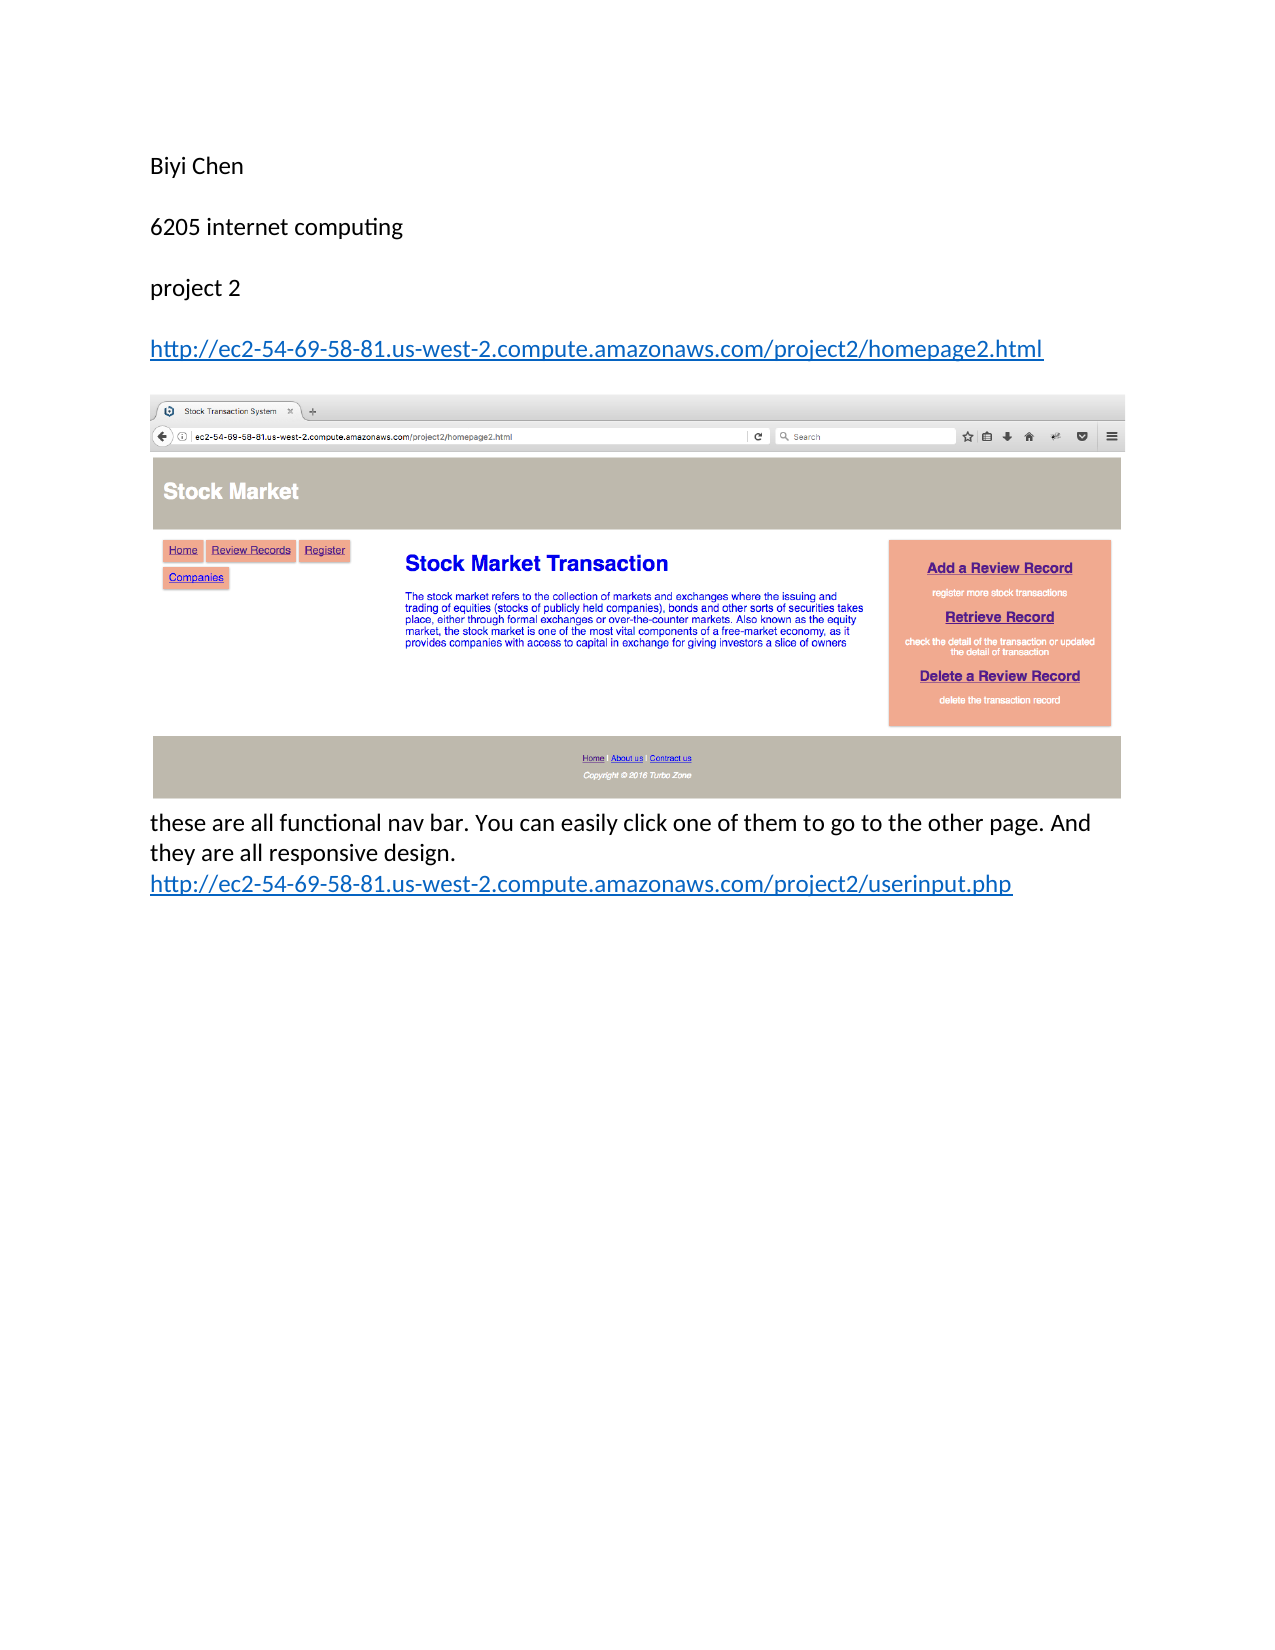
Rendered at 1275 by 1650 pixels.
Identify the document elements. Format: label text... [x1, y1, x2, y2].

picture [150, 394, 1125, 807]
text Biyi Chen [150, 150, 1125, 181]
text project 2 [150, 272, 1125, 303]
text http://ec2-54-69-58-81.us-west-2.compute.amazonaws.com/project2/userinput.php [150, 868, 1125, 898]
text http://ec2-54-69-58-81.us-west-2.compute.amazonaws.com/project2/homepage2.html [150, 333, 1125, 364]
text 6205 internet computing [150, 211, 1125, 242]
text these are all functional nav bar. You can easily click one of them to go to the other page. And they are all responsive design. [150, 807, 1125, 868]
